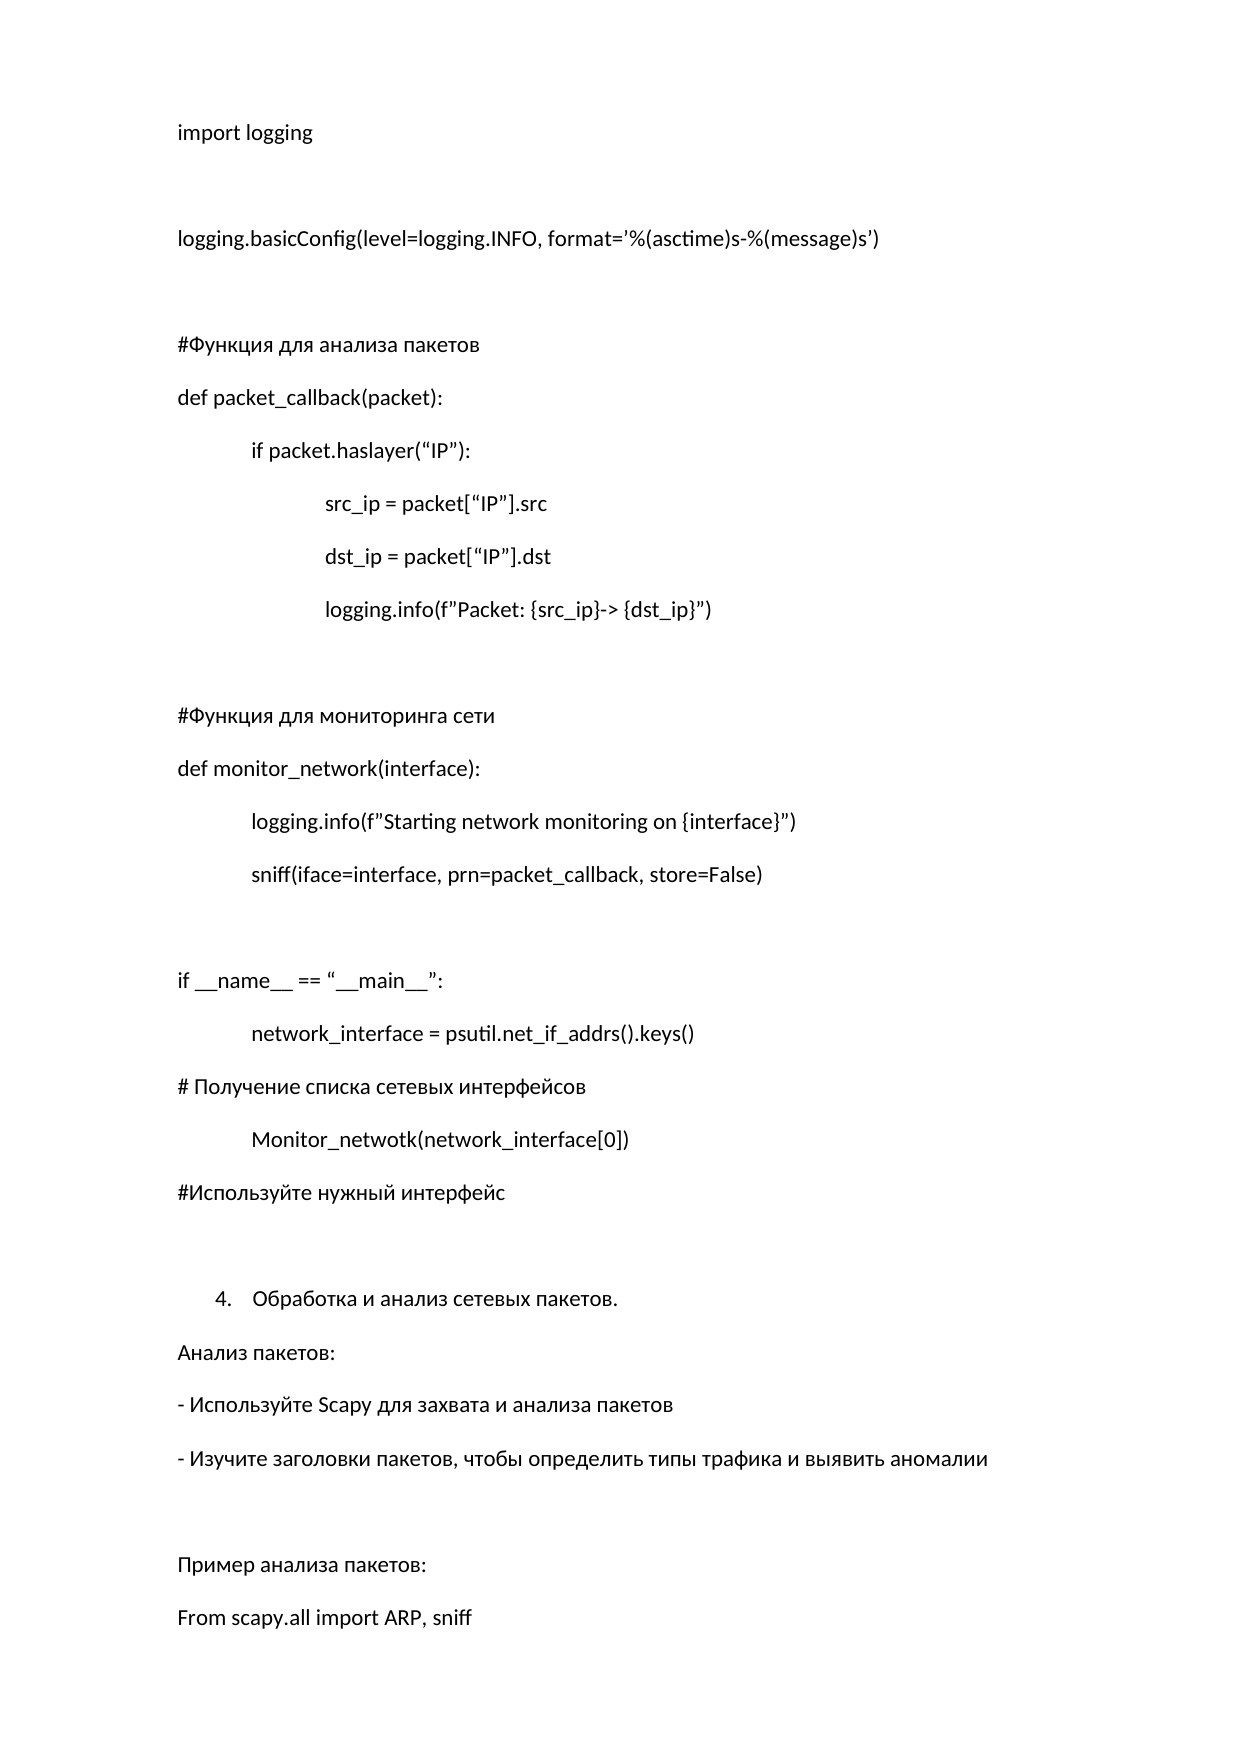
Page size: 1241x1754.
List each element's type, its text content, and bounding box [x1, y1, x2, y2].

text #Функция для мониторинга сети [177, 701, 1152, 729]
text logging.basicConfig(level=logging.INFO, format=’%(asctime)s-%(message)s’) [177, 224, 1152, 252]
text - Изучите заголовки пакетов, чтобы определить типы трафика и выявить аномалии [177, 1444, 1152, 1472]
text def packet_callback(packet): [177, 383, 1152, 411]
text src_ip = packet[“IP”].src [177, 489, 1152, 517]
text logging.info(f”Packet: {src_ip}-> {dst_ip}”) [177, 595, 1152, 623]
text sniff(iface=interface, prn=packet_callback, store=False) [177, 860, 1152, 888]
text Пример анализа пакетов: [177, 1550, 1152, 1578]
text import logging [177, 118, 1152, 146]
text network_interface = psutil.net_if_addrs().keys() [177, 1019, 1152, 1047]
text From scapy.all import ARP, sniff [177, 1603, 1152, 1631]
text if __name__ == “__main__”: [177, 966, 1152, 994]
text def monitor_network(interface): [177, 754, 1152, 782]
text #Используйте нужный интерфейс [177, 1178, 1152, 1207]
text - Используйте Scapy для захвата и анализа пакетов [177, 1391, 1152, 1419]
text dst_ip = packet[“IP”].dst [177, 542, 1152, 570]
text logging.info(f”Starting network monitoring on {interface}”) [177, 807, 1152, 835]
text # Получение списка сетевых интерфейсов [177, 1072, 1152, 1101]
text Monitor_netwotk(network_interface[0]) [177, 1126, 1152, 1153]
text if packet.haslayer(“IP”): [177, 436, 1152, 464]
list Обработка и анализ сетевых пакетов. [215, 1284, 1152, 1313]
text Анализ пакетов: [177, 1338, 1152, 1366]
text #Функция для анализа пакетов [177, 330, 1152, 358]
